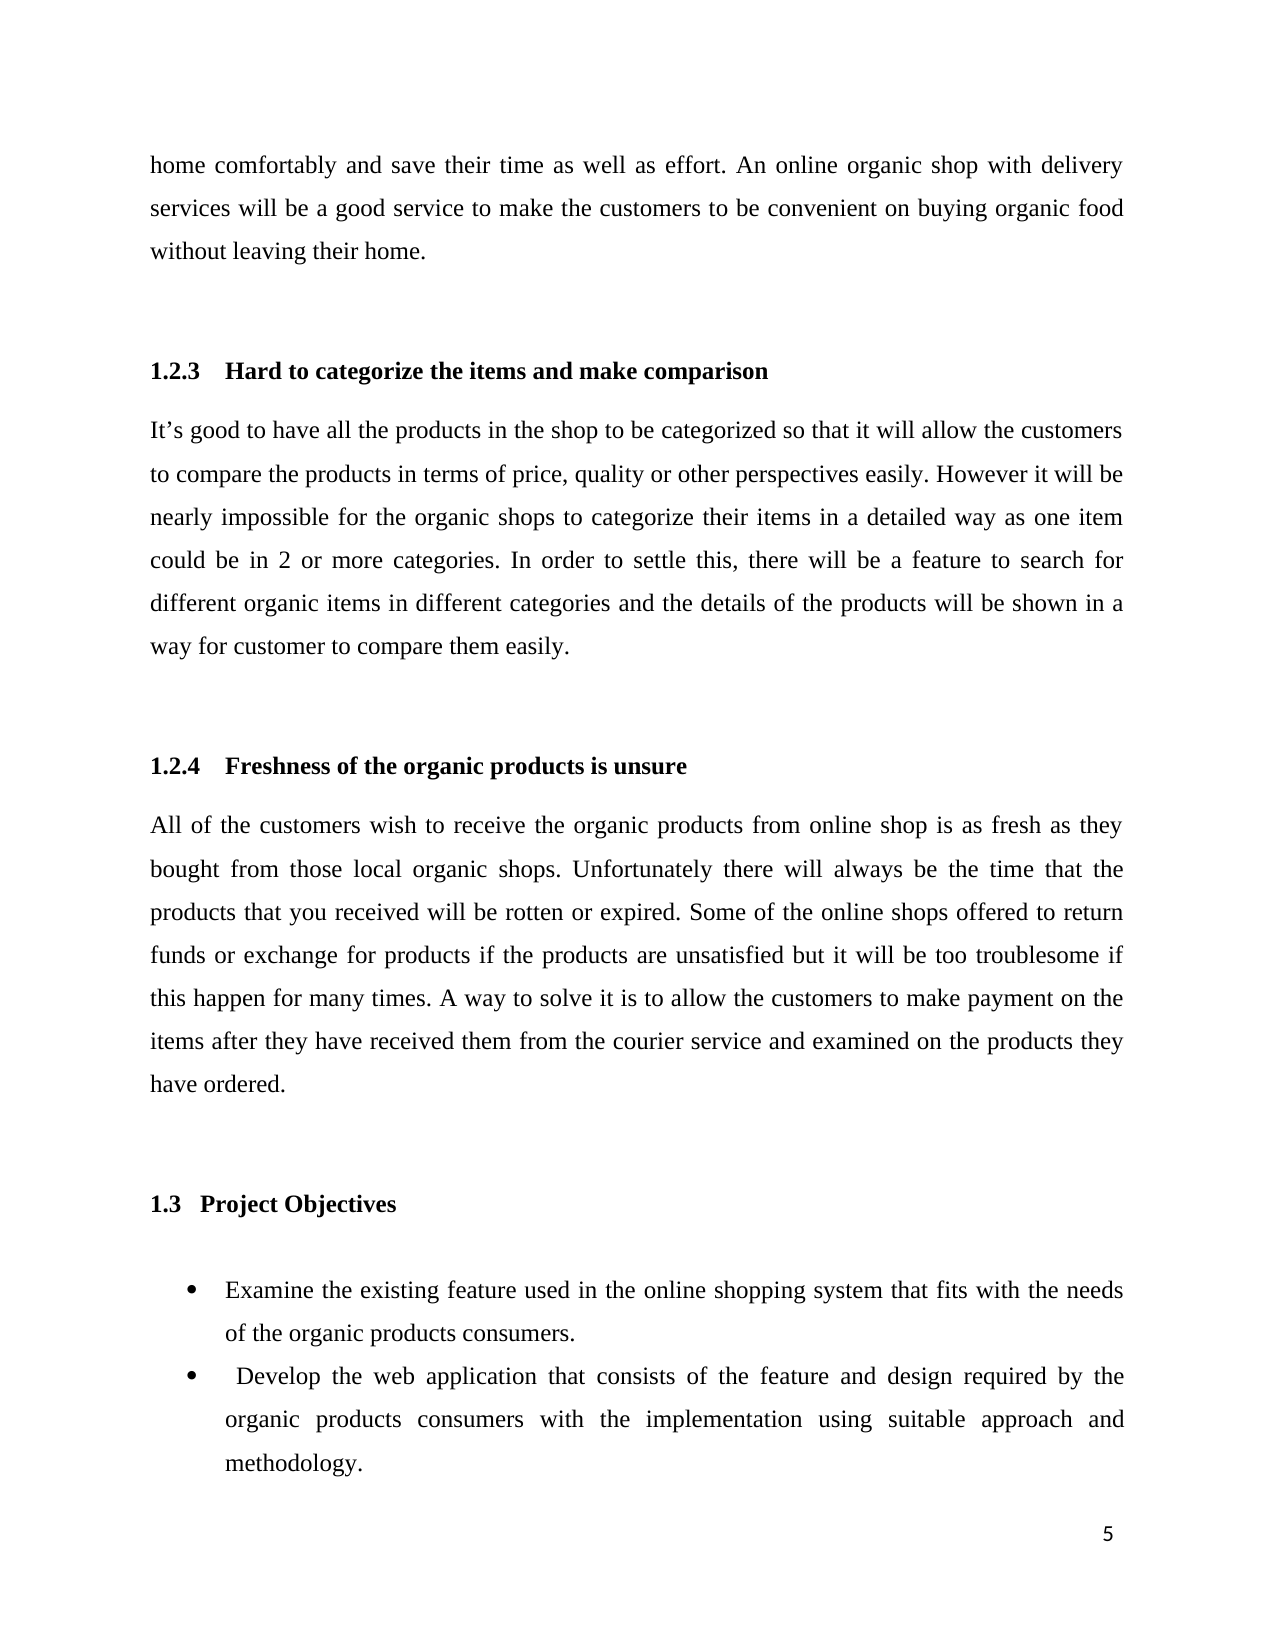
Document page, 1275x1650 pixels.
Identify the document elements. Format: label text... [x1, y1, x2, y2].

text It’s good to have all the products in the shop to be categorized so that it will allow the customers to compare the products in terms of price, quality or other perspectives easily. However it will be nearly impossible for the organic shops to categorize their items in a detailed way as one item could be in 2 or more categories. In order to settle this, there will be a feature to search for different organic items in different categories and the details of the products will be shown in a way for customer to compare them easily. [150, 416, 1125, 660]
list Examine the existing feature used in the online shopping system that fits with the needs of the organic products consumers. [187, 1275, 1125, 1347]
list Hard to categorize the items and make comparison [150, 356, 1125, 384]
list Freshness of the organic products is unsure [150, 751, 1125, 779]
text All of the customers wish to receive the organic products from online shop is as fresh as they bought from those local organic shops. Unfortunately there will always be the time that the products that you received will be rotten or expired. Some of the online shops offered to return funds or exchange for products if the products are unsatisfied but it will be too troublesome if this happen for many times. A way to solve it is to allow the customers to make payment on the items after they have received them from the courier service and examined on the products they have ordered. [150, 811, 1125, 1098]
list Project Objectives [150, 1189, 1125, 1218]
list Develop the web application that consists of the feature and design required by the organic products consumers with the implementation using suitable approach and methodology. [187, 1361, 1125, 1476]
